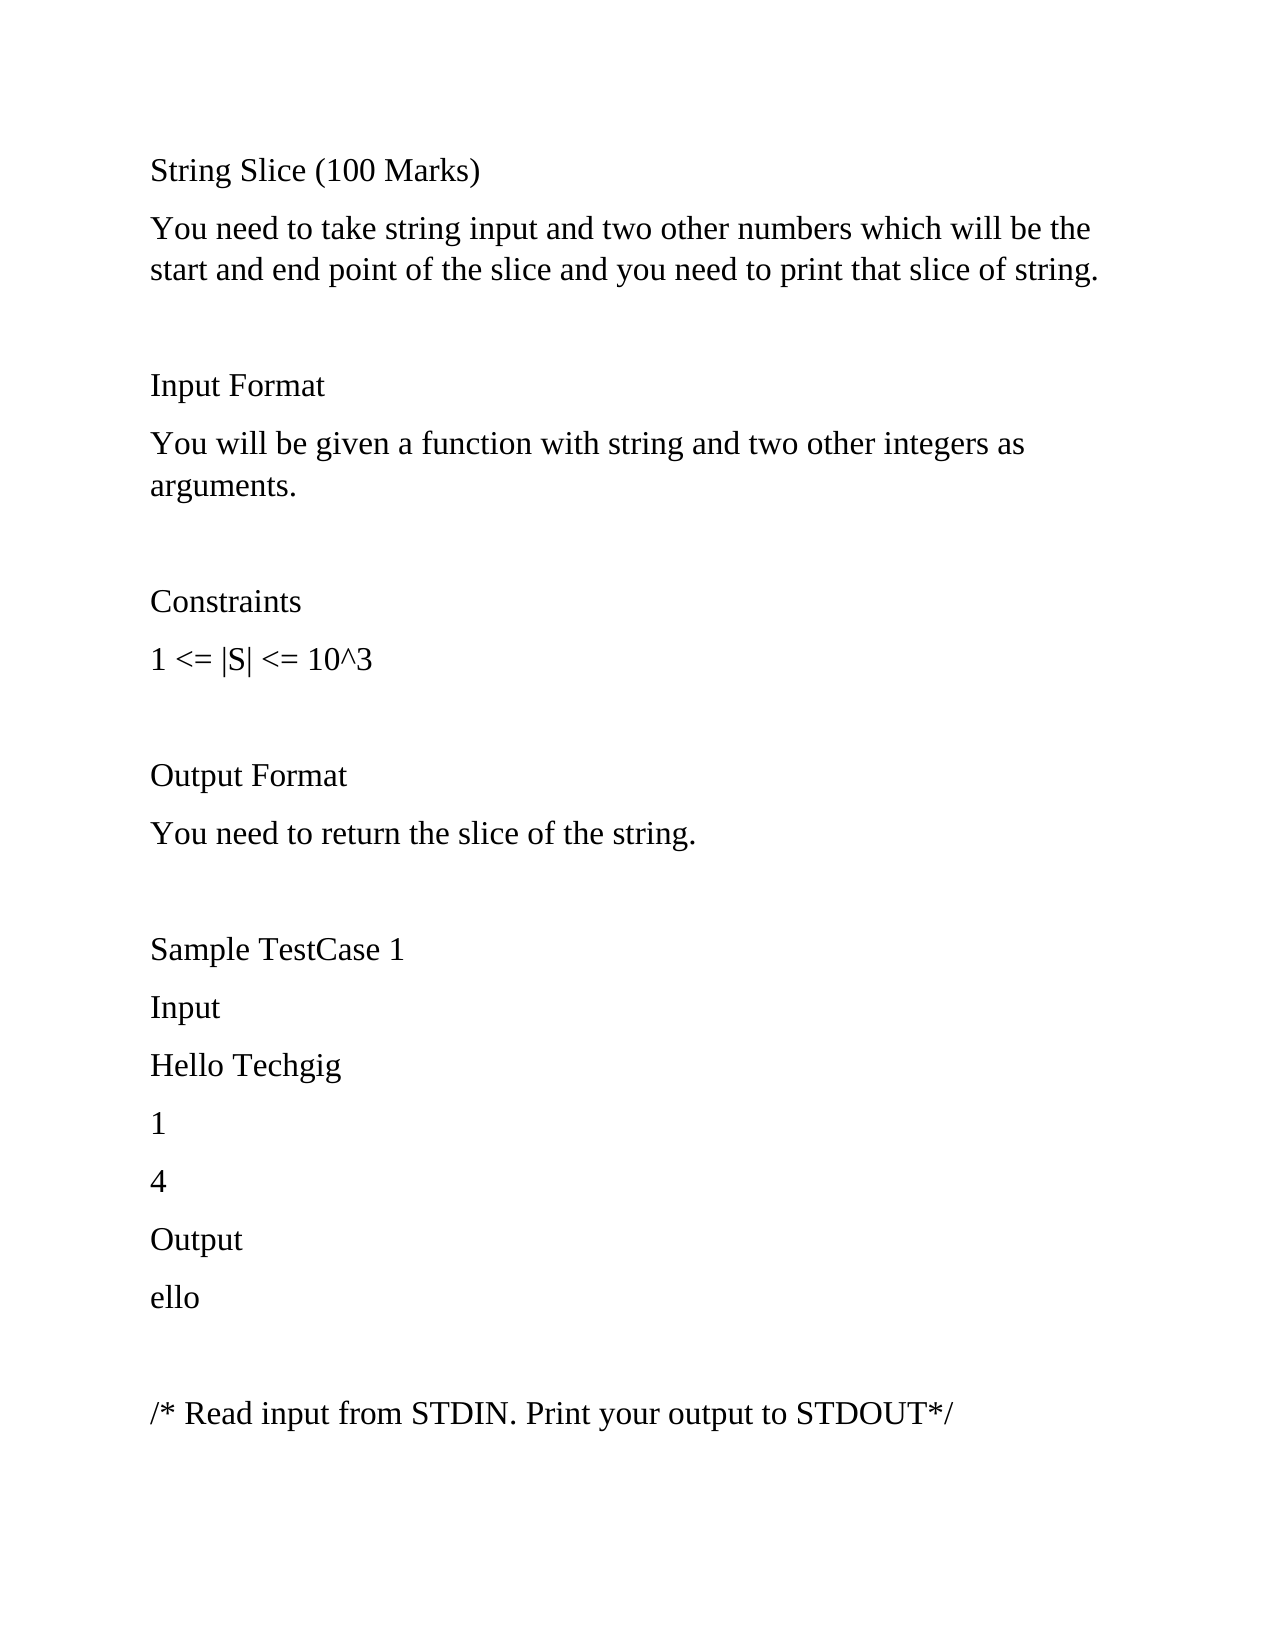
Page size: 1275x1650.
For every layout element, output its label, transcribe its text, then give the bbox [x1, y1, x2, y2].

text Input Format [150, 365, 1125, 404]
text Sample TestCase 1 [150, 929, 1125, 967]
text 1 <= |S| <= 10^3 [150, 639, 1125, 677]
text Input [150, 987, 1125, 1025]
text Constraints [150, 581, 1125, 619]
text String Slice (100 Marks) [150, 150, 1125, 188]
text ello [150, 1277, 1125, 1315]
text 1 [150, 1103, 1125, 1141]
text Hello Techgig [150, 1045, 1125, 1083]
text Output Format [150, 755, 1125, 793]
text You need to return the slice of the string. [150, 813, 1125, 851]
text You need to take string input and two other numbers which will be the start and end point of the slice and you need to print that slice of string. [150, 208, 1125, 288]
text You will be given a function with string and two other integers as arguments. [150, 423, 1125, 503]
text /* Read input from STDIN. Print your output to STDOUT*/ [150, 1393, 1125, 1431]
text Output [150, 1219, 1125, 1257]
text 4 [150, 1161, 1125, 1199]
